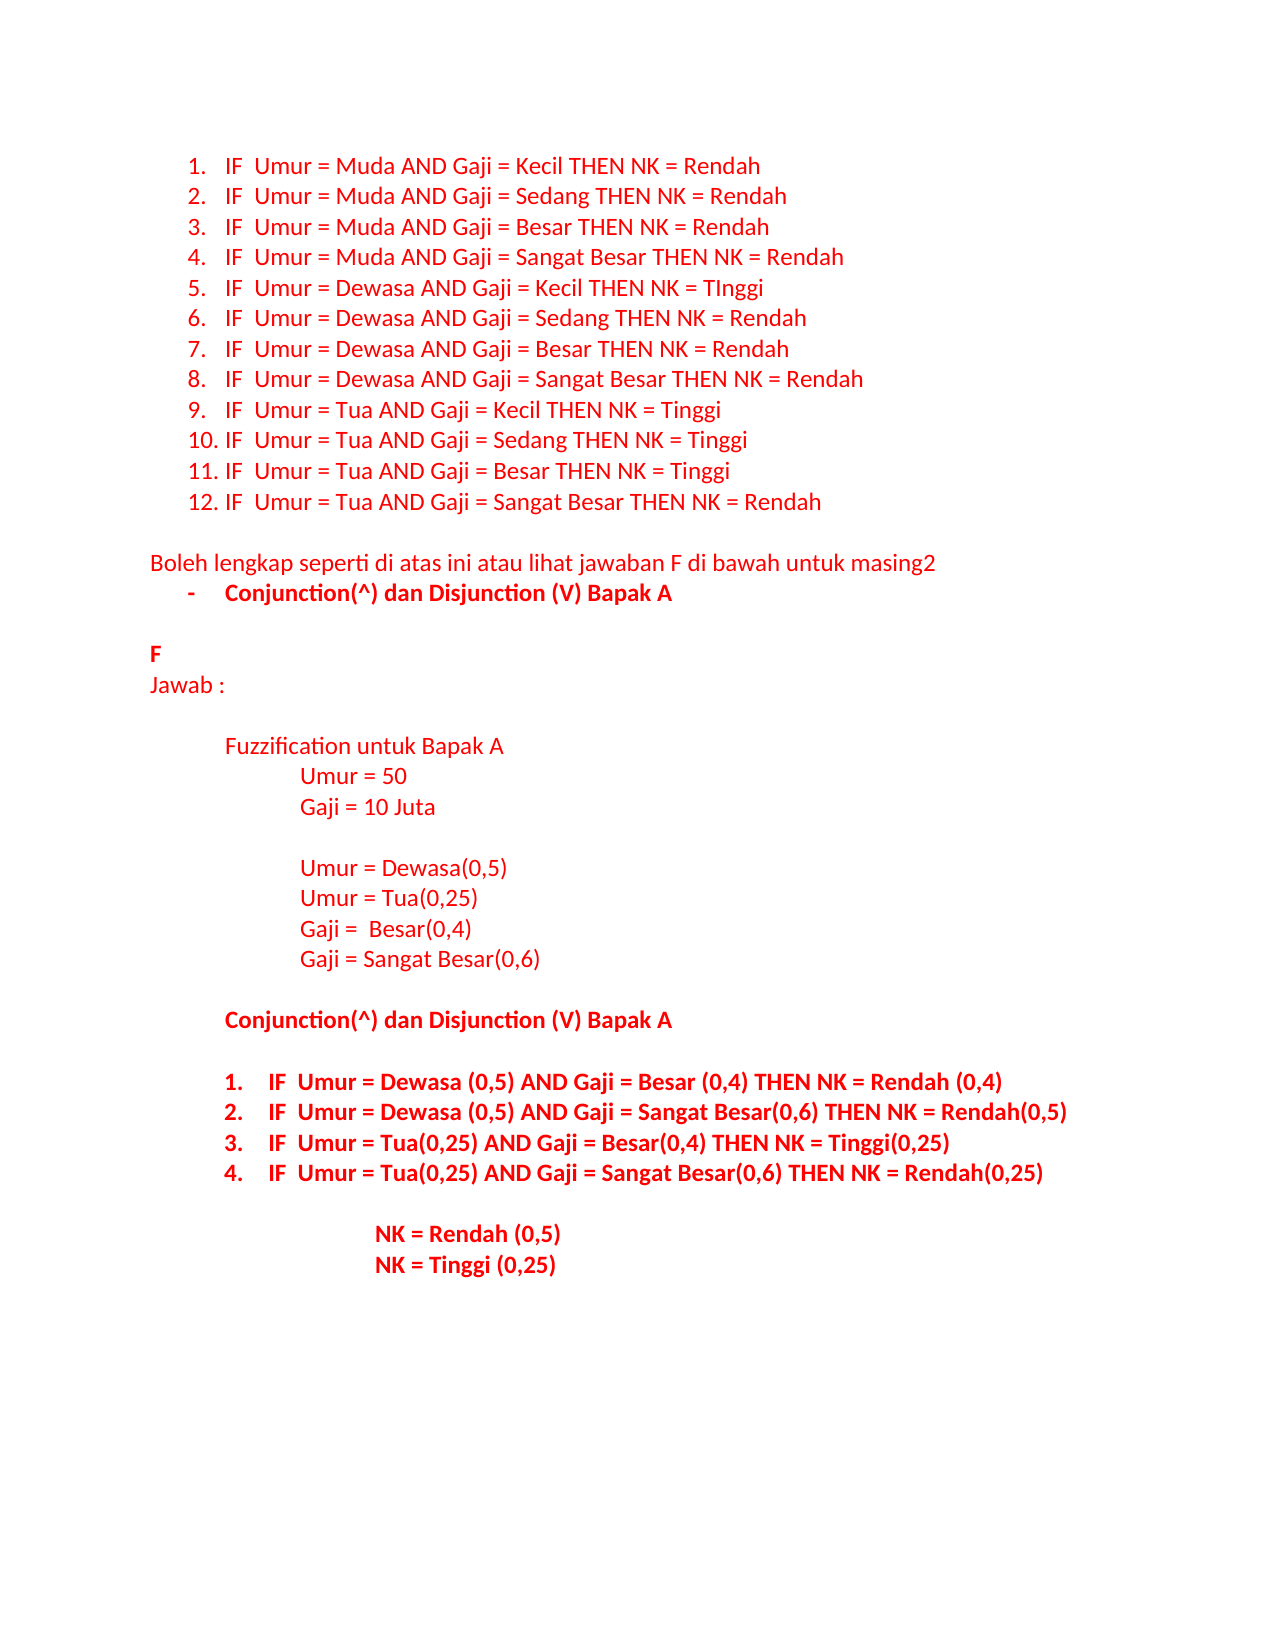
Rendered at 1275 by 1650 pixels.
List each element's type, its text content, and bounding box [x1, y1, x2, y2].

list IF Umur = Tua(0,25) AND Gaji = Sangat Besar(0,6) THEN NK = Rendah(0,25) [224, 1157, 1125, 1188]
text Jawab : [150, 669, 1125, 699]
text Conjunction(^) dan Disjunction (V) Bapak A [150, 1004, 1125, 1035]
list IF Umur = Muda AND Gaji = Sangat Besar THEN NK = Rendah [187, 242, 1125, 272]
list IF Umur = Dewasa AND Gaji = Besar THEN NK = Rendah [187, 333, 1125, 364]
list IF Umur = Muda AND Gaji = Besar THEN NK = Rendah [187, 211, 1125, 242]
text Umur = 50 [150, 760, 1125, 791]
text Gaji = Besar(0,4) [150, 913, 1125, 943]
text Gaji = 10 Juta [150, 791, 1125, 821]
list IF Umur = Dewasa AND Gaji = Sedang THEN NK = Rendah [187, 303, 1125, 333]
text Umur = Dewasa(0,5) [150, 852, 1125, 882]
text Fuzzification untuk Bapak A [150, 730, 1125, 760]
list IF Umur = Dewasa AND Gaji = Sangat Besar THEN NK = Rendah [187, 364, 1125, 394]
text Boleh lengkap seperti di atas ini atau lihat jawaban F di bawah untuk masing2 [150, 547, 1125, 577]
text NK = Rendah (0,5) [150, 1218, 1125, 1249]
text NK = Tinggi (0,25) [150, 1249, 1125, 1279]
list IF Umur = Tua AND Gaji = Kecil THEN NK = Tinggi [187, 394, 1125, 425]
list IF Umur = Muda AND Gaji = Kecil THEN NK = Rendah [187, 150, 1125, 181]
list IF Umur = Dewasa (0,5) AND Gaji = Besar (0,4) THEN NK = Rendah (0,4) [224, 1066, 1125, 1096]
list IF Umur = Tua AND Gaji = Sangat Besar THEN NK = Rendah [187, 486, 1125, 516]
text F [150, 638, 1125, 669]
list IF Umur = Dewasa AND Gaji = Kecil THEN NK = TInggi [187, 272, 1125, 303]
text Gaji = Sangat Besar(0,6) [150, 943, 1125, 974]
list IF Umur = Tua AND Gaji = Besar THEN NK = Tinggi [187, 455, 1125, 486]
list IF Umur = Tua(0,25) AND Gaji = Besar(0,4) THEN NK = Tinggi(0,25) [224, 1127, 1125, 1157]
list IF Umur = Dewasa (0,5) AND Gaji = Sangat Besar(0,6) THEN NK = Rendah(0,5) [224, 1096, 1125, 1127]
list Conjunction(^) dan Disjunction (V) Bapak A [187, 577, 1125, 608]
text Umur = Tua(0,25) [150, 882, 1125, 913]
list IF Umur = Muda AND Gaji = Sedang THEN NK = Rendah [187, 181, 1125, 211]
list IF Umur = Tua AND Gaji = Sedang THEN NK = Tinggi [187, 425, 1125, 455]
